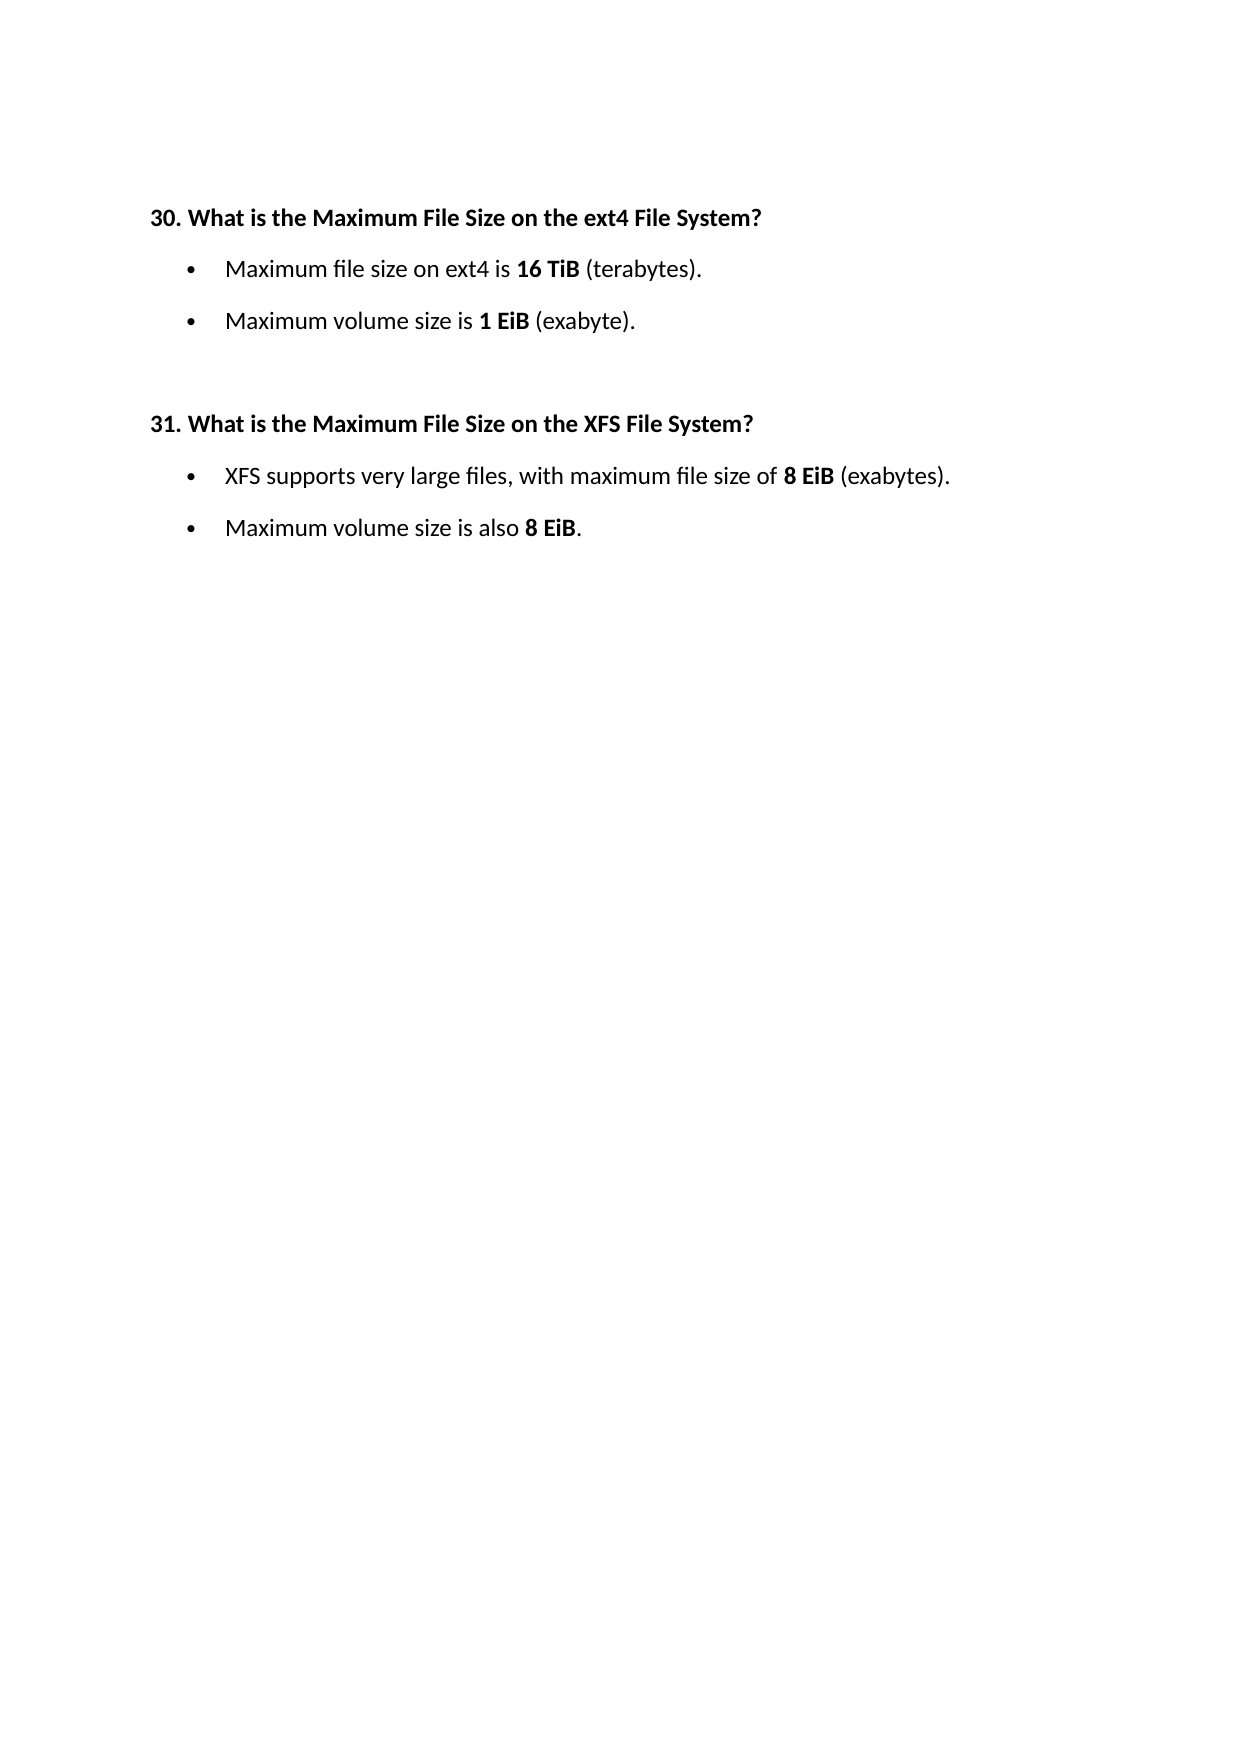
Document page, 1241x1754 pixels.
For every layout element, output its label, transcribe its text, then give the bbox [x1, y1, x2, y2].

text 31. What is the Maximum File Size on the XFS File System? [150, 408, 1090, 439]
list Maximum file size on ext4 is 16 TiB (terabytes). [187, 253, 1090, 284]
list XFS supports very large files, with maximum file size of 8 EiB (exabytes). [187, 460, 1090, 491]
list Maximum volume size is 1 EiB (exabyte). [187, 305, 1090, 336]
list Maximum volume size is also 8 EiB. [187, 512, 1090, 542]
text 30. What is the Maximum File Size on the ext4 File System? [150, 202, 1090, 232]
